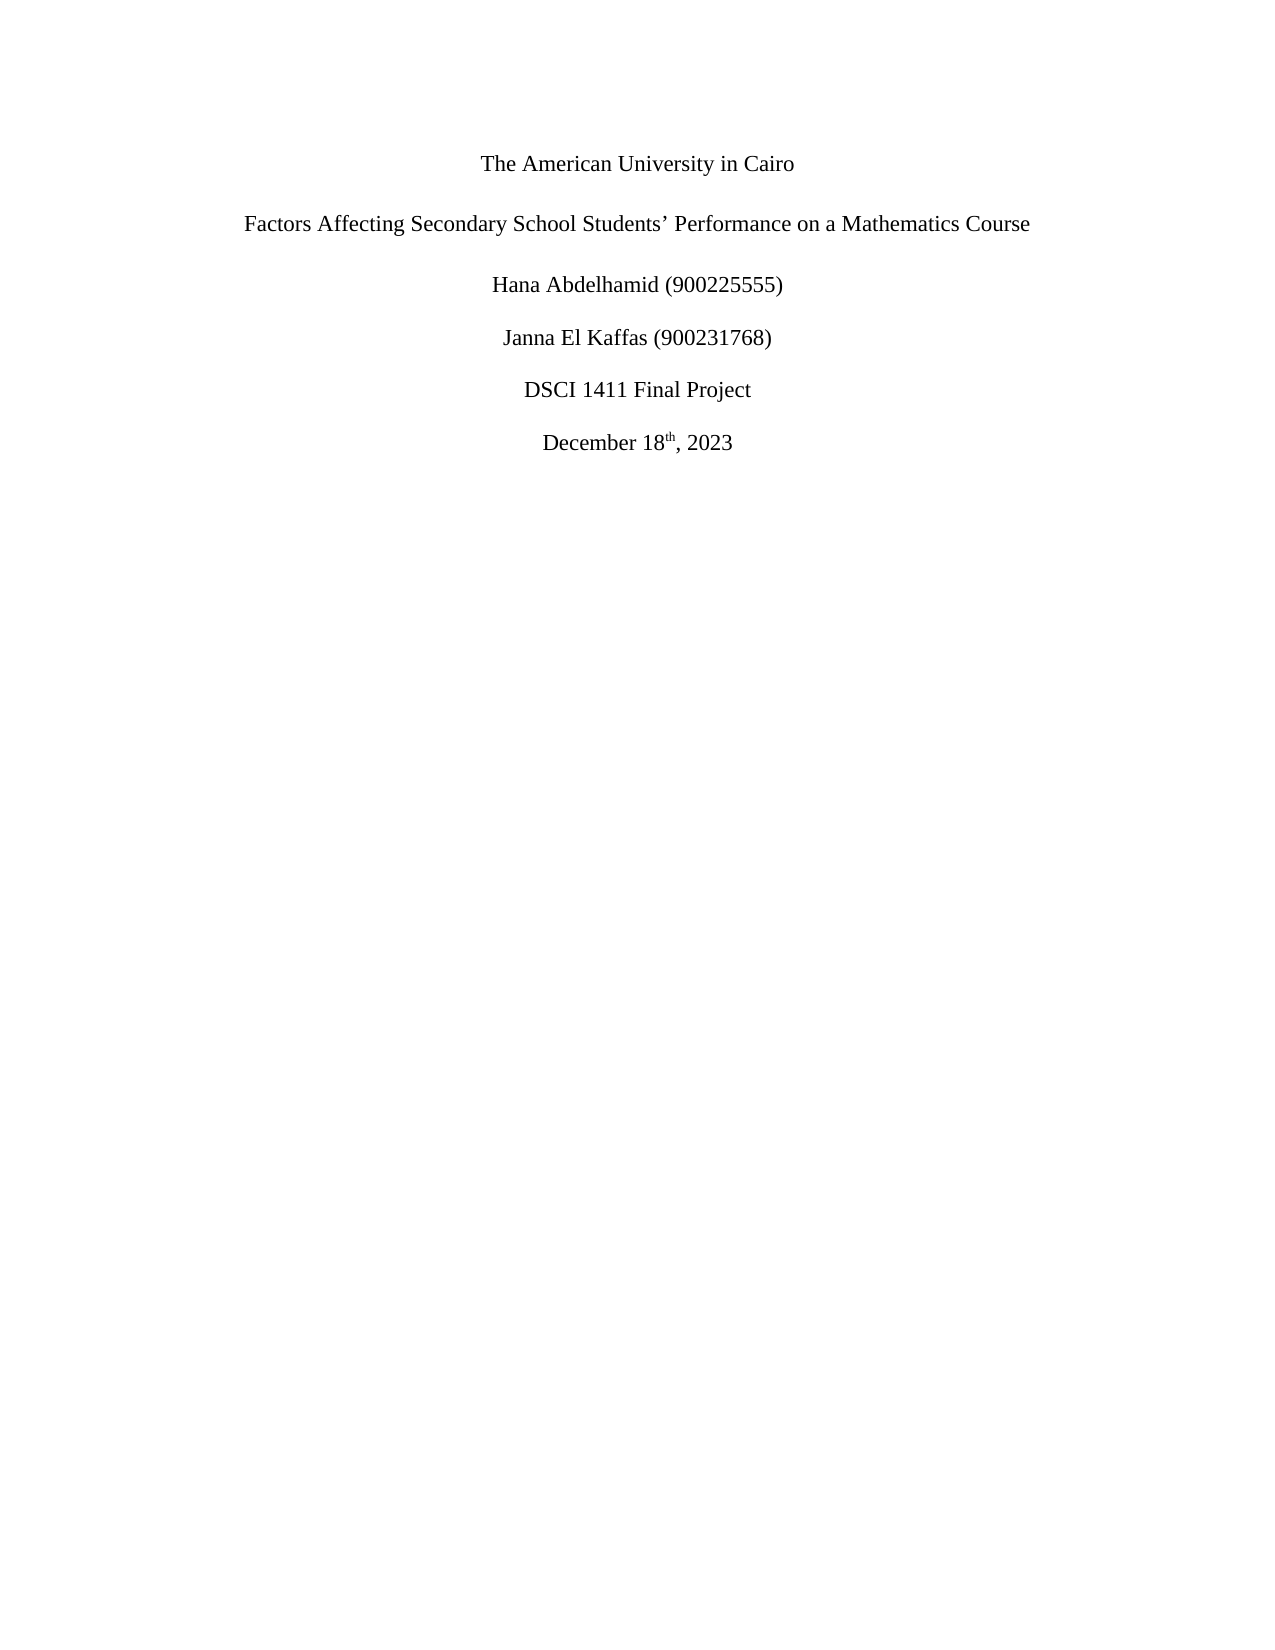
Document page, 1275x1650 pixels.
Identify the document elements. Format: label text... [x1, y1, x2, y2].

text Hana Abdelhamid (900225555) [112, 271, 1162, 297]
text DSCI 1411 Final Project [112, 376, 1162, 403]
text Janna El Kaffas (900231768) [112, 323, 1162, 350]
text The American University in Cairo [112, 150, 1162, 176]
text December 18th, 2023 [112, 429, 1162, 455]
text Factors Affecting Secondary School Students’ Performance on a Mathematics Course [112, 210, 1162, 237]
